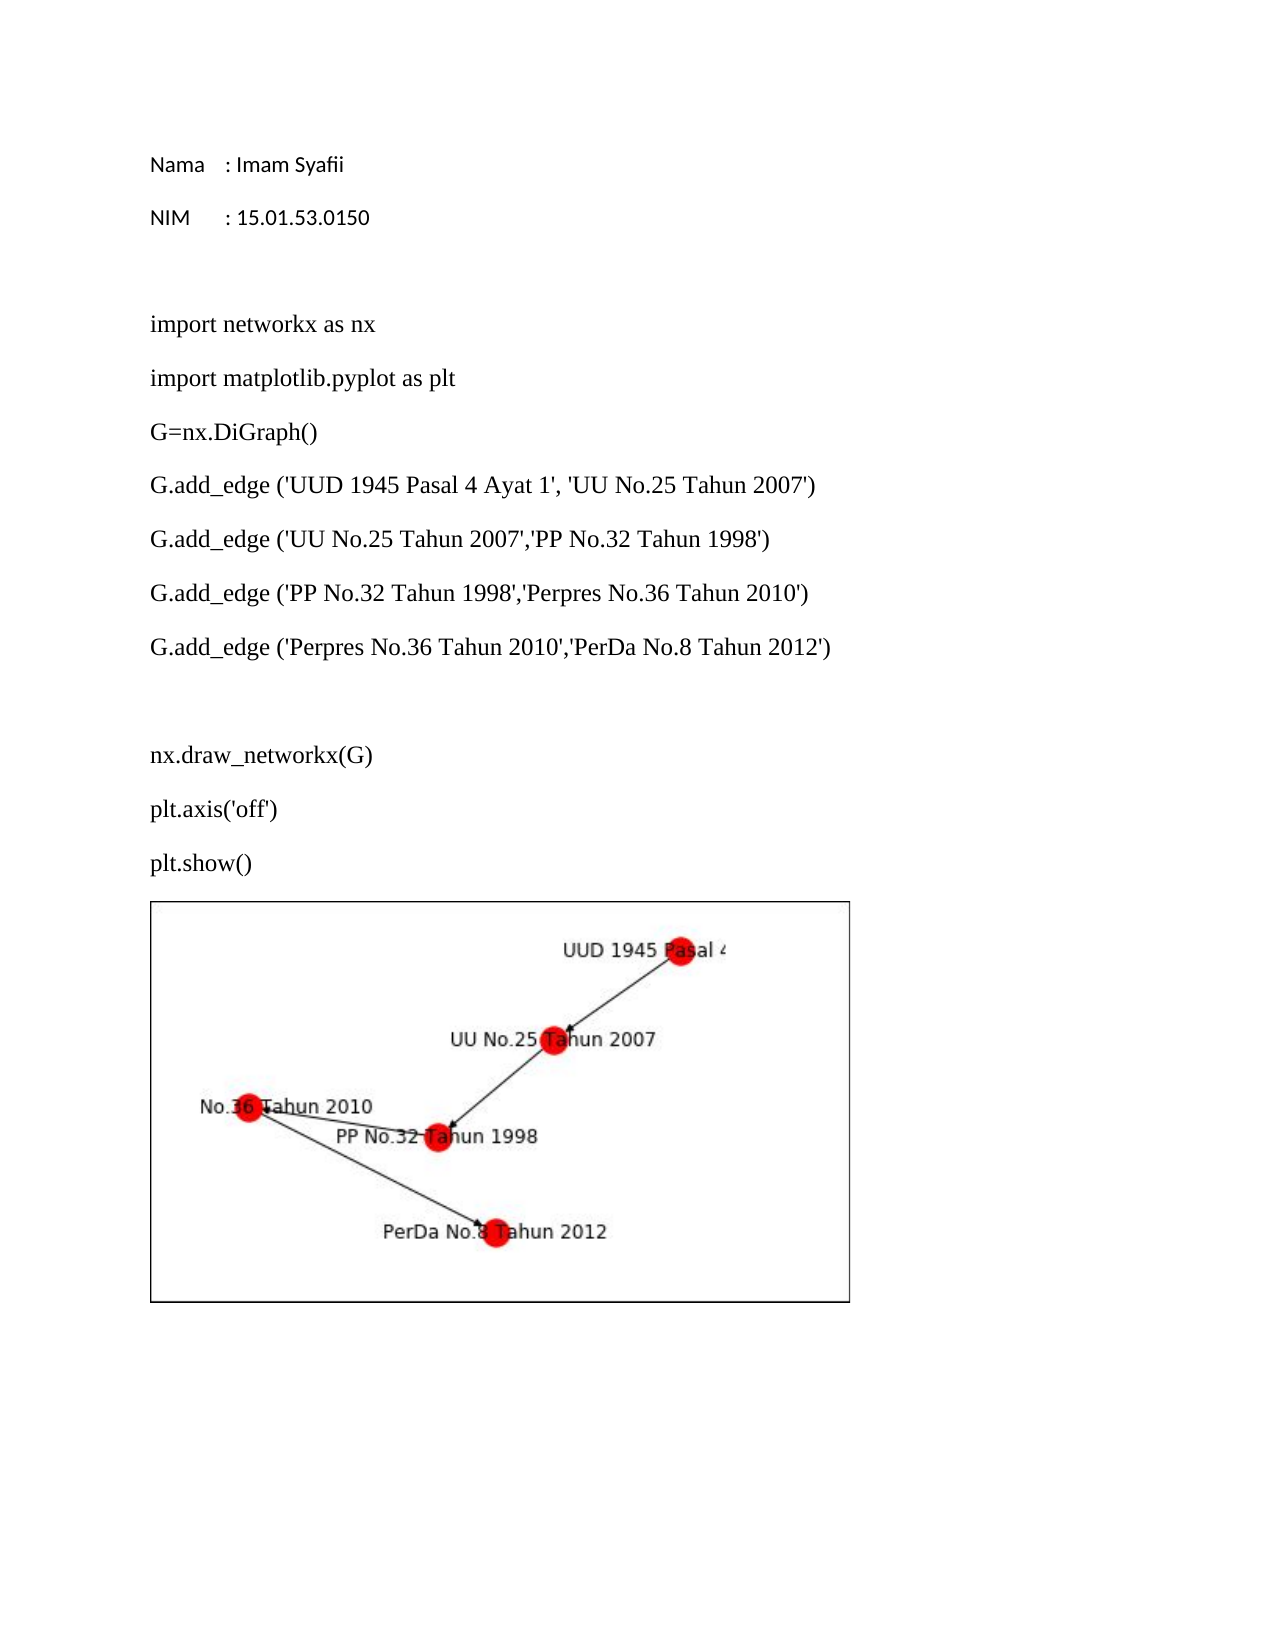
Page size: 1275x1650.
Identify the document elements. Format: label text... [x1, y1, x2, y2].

text nx.draw_networkx(G) [150, 740, 1125, 769]
text NIM : 15.01.53.0150 [150, 203, 1125, 231]
text G=nx.DiGraph() [150, 417, 1125, 446]
text plt.show() [150, 848, 1125, 876]
text G.add_edge ('PP No.32 Tahun 1998','Perpres No.36 Tahun 2010') [150, 578, 1125, 607]
text import matplotlib.pyplot as plt [150, 363, 1125, 392]
text G.add_edge ('Perpres No.36 Tahun 2010','PerDa No.8 Tahun 2012') [150, 632, 1125, 661]
picture [150, 901, 851, 1303]
text plt.axis('off') [150, 794, 1125, 822]
text G.add_edge ('UUD 1945 Pasal 4 Ayat 1', 'UU No.25 Tahun 2007') [150, 471, 1125, 499]
text G.add_edge ('UU No.25 Tahun 2007','PP No.32 Tahun 1998') [150, 524, 1125, 553]
text import networkx as nx [150, 309, 1125, 338]
text Nama : Imam Syafii [150, 150, 1125, 178]
